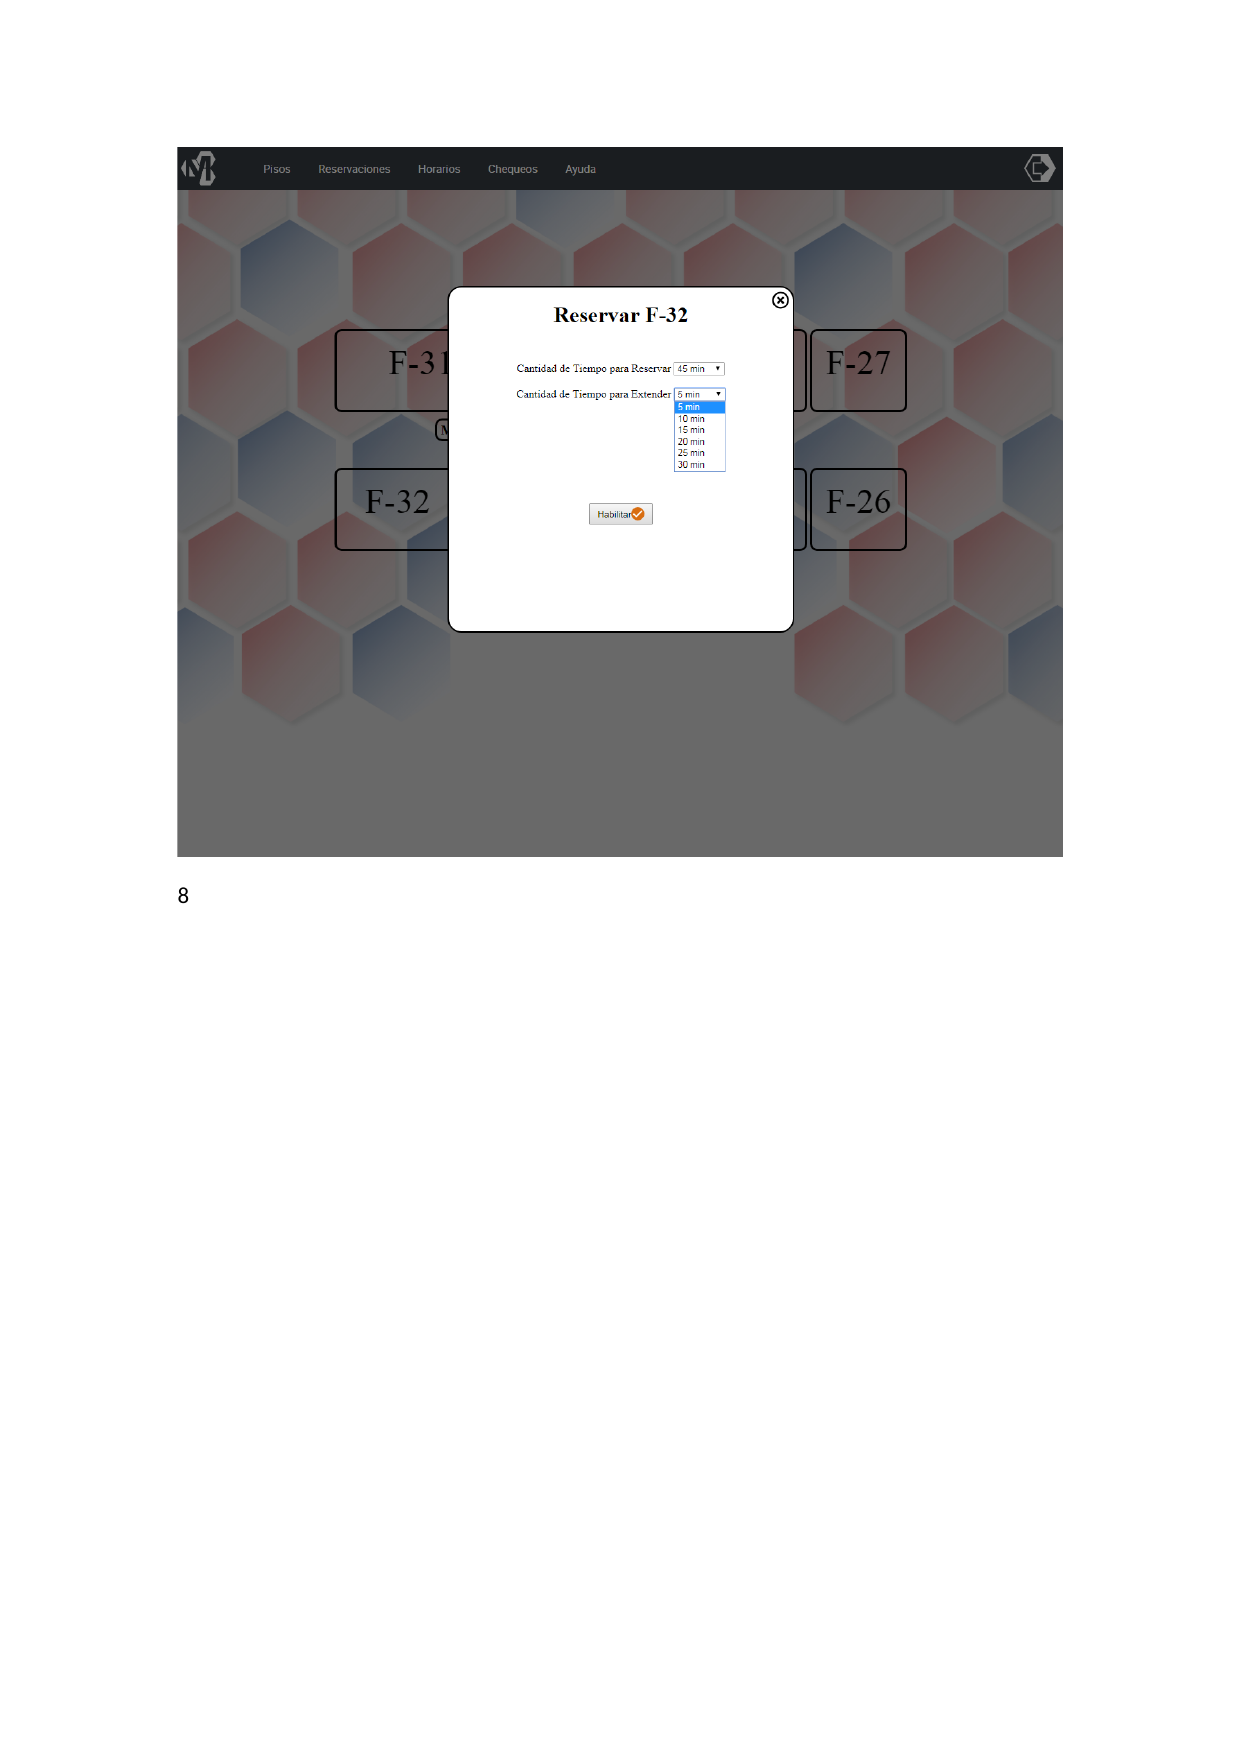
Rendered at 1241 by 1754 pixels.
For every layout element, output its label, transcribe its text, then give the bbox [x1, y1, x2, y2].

picture [177, 147, 1063, 857]
text 8 [177, 881, 1063, 909]
